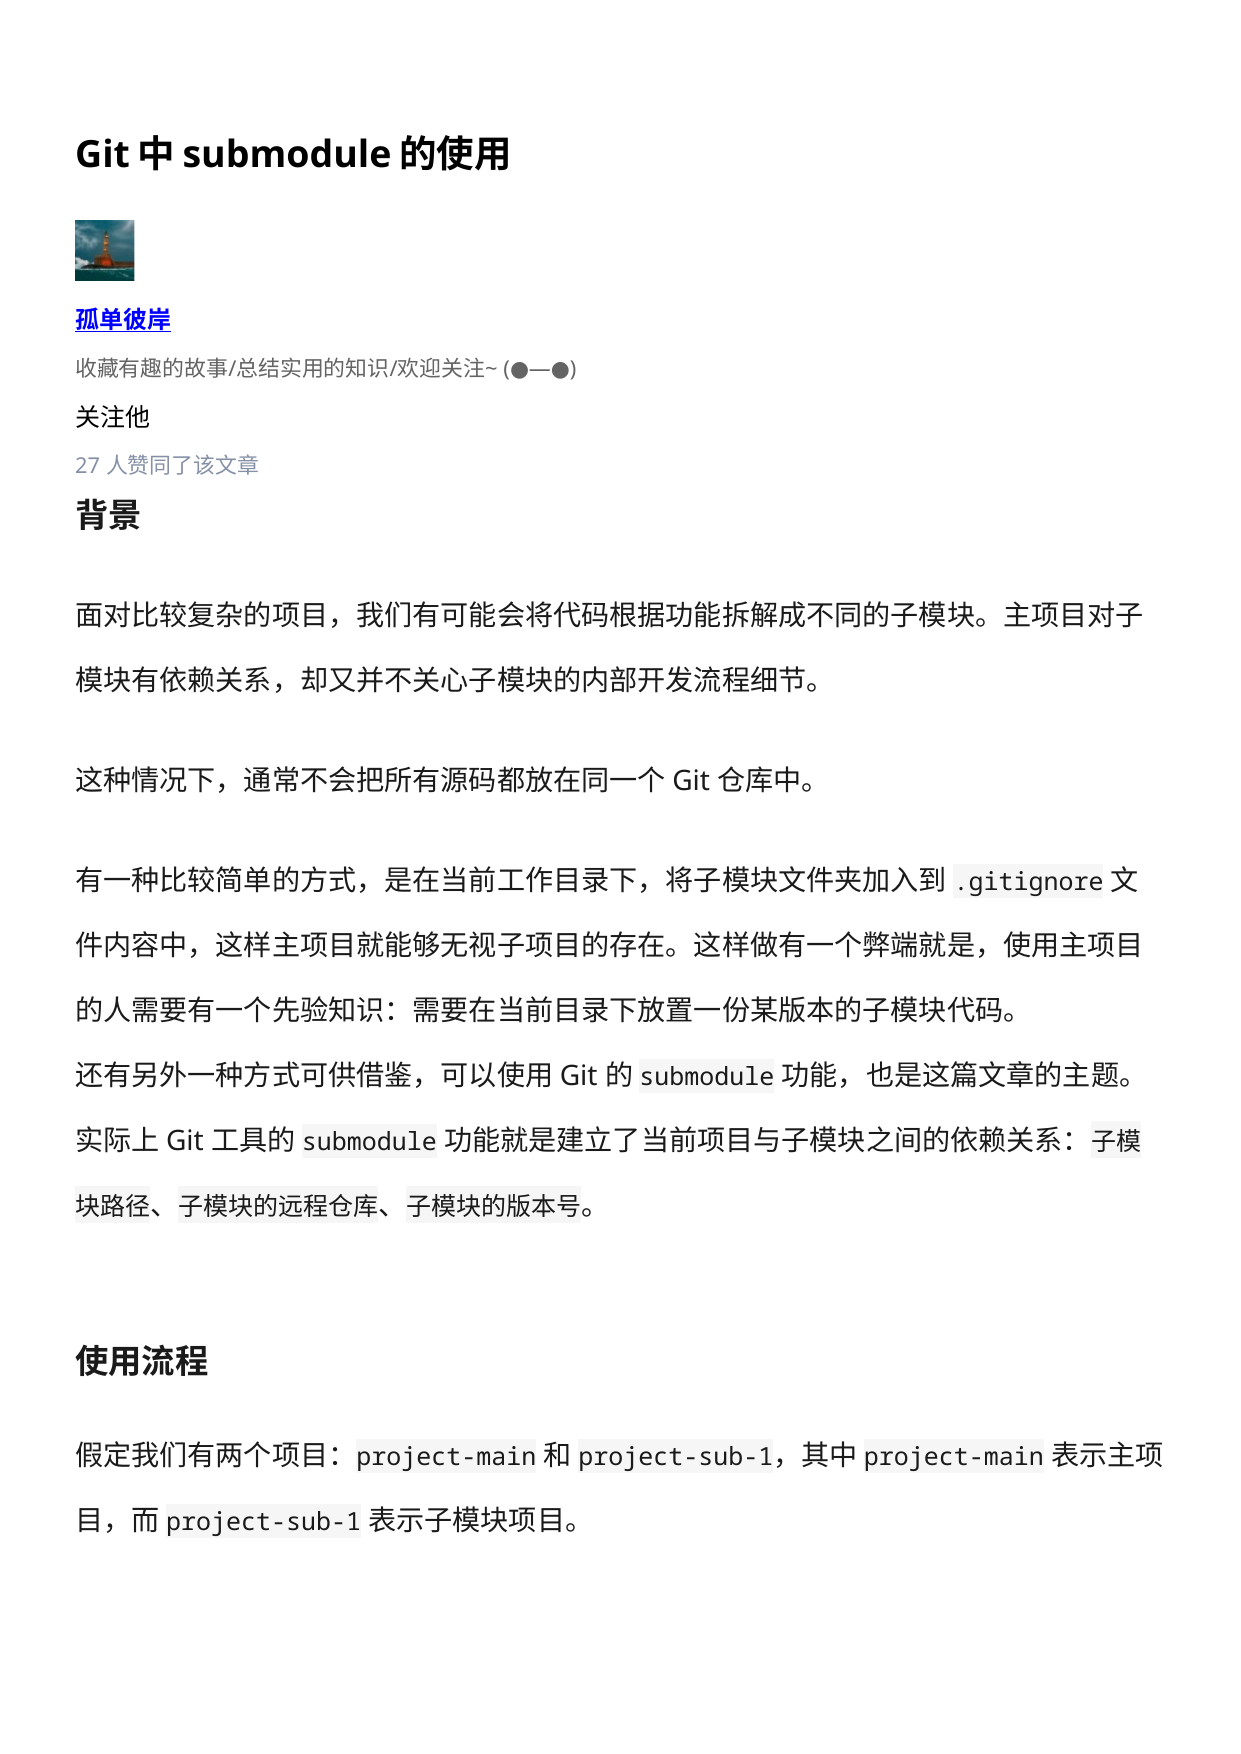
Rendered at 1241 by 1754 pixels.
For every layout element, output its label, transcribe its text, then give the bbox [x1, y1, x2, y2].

text 使用流程 [75, 1327, 1165, 1392]
text 孤单彼岸 [75, 286, 1165, 351]
text ​关注他 [75, 383, 1165, 448]
text 背景 [75, 481, 1165, 546]
text 有一种比较简单的方式，是在当前工作目录下，将子模块文件夹加入到 .gitignore 文件内容中，这样主项目就能够无视子项目的存在。这样做有一个弊端就是，使用主项目的人需要有一个先验知识：需要在当前目录下放置一份某版本的子模块代码。 [75, 846, 1165, 1041]
picture [75, 220, 135, 281]
text 面对比较复杂的项目，我们有可能会将代码根据功能拆解成不同的子模块。主项目对子模块有依赖关系，却又并不关心子模块的内部开发流程细节。 [75, 581, 1165, 711]
text Git中submodule的使用 [75, 118, 1165, 183]
text 实际上 Git 工具的 submodule 功能就是建立了当前项目与子模块之间的依赖关系：子模块路径、子模块的远程仓库、子模块的版本号。 [75, 1106, 1165, 1236]
text 收藏有趣的故事/总结实用的知识/欢迎关注~ (●—●) [75, 351, 1165, 383]
text 假定我们有两个项目：project-main 和 project-sub-1，其中 project-main 表示主项目，而 project-sub-1 表示子模块项目。 [75, 1421, 1165, 1551]
text 27 人赞同了该文章 [75, 448, 1165, 481]
text 还有另外一种方式可供借鉴，可以使用 Git 的 submodule 功能，也是这篇文章的主题。 [75, 1041, 1165, 1106]
text 这种情况下，通常不会把所有源码都放在同一个 Git 仓库中。 [75, 746, 1165, 811]
